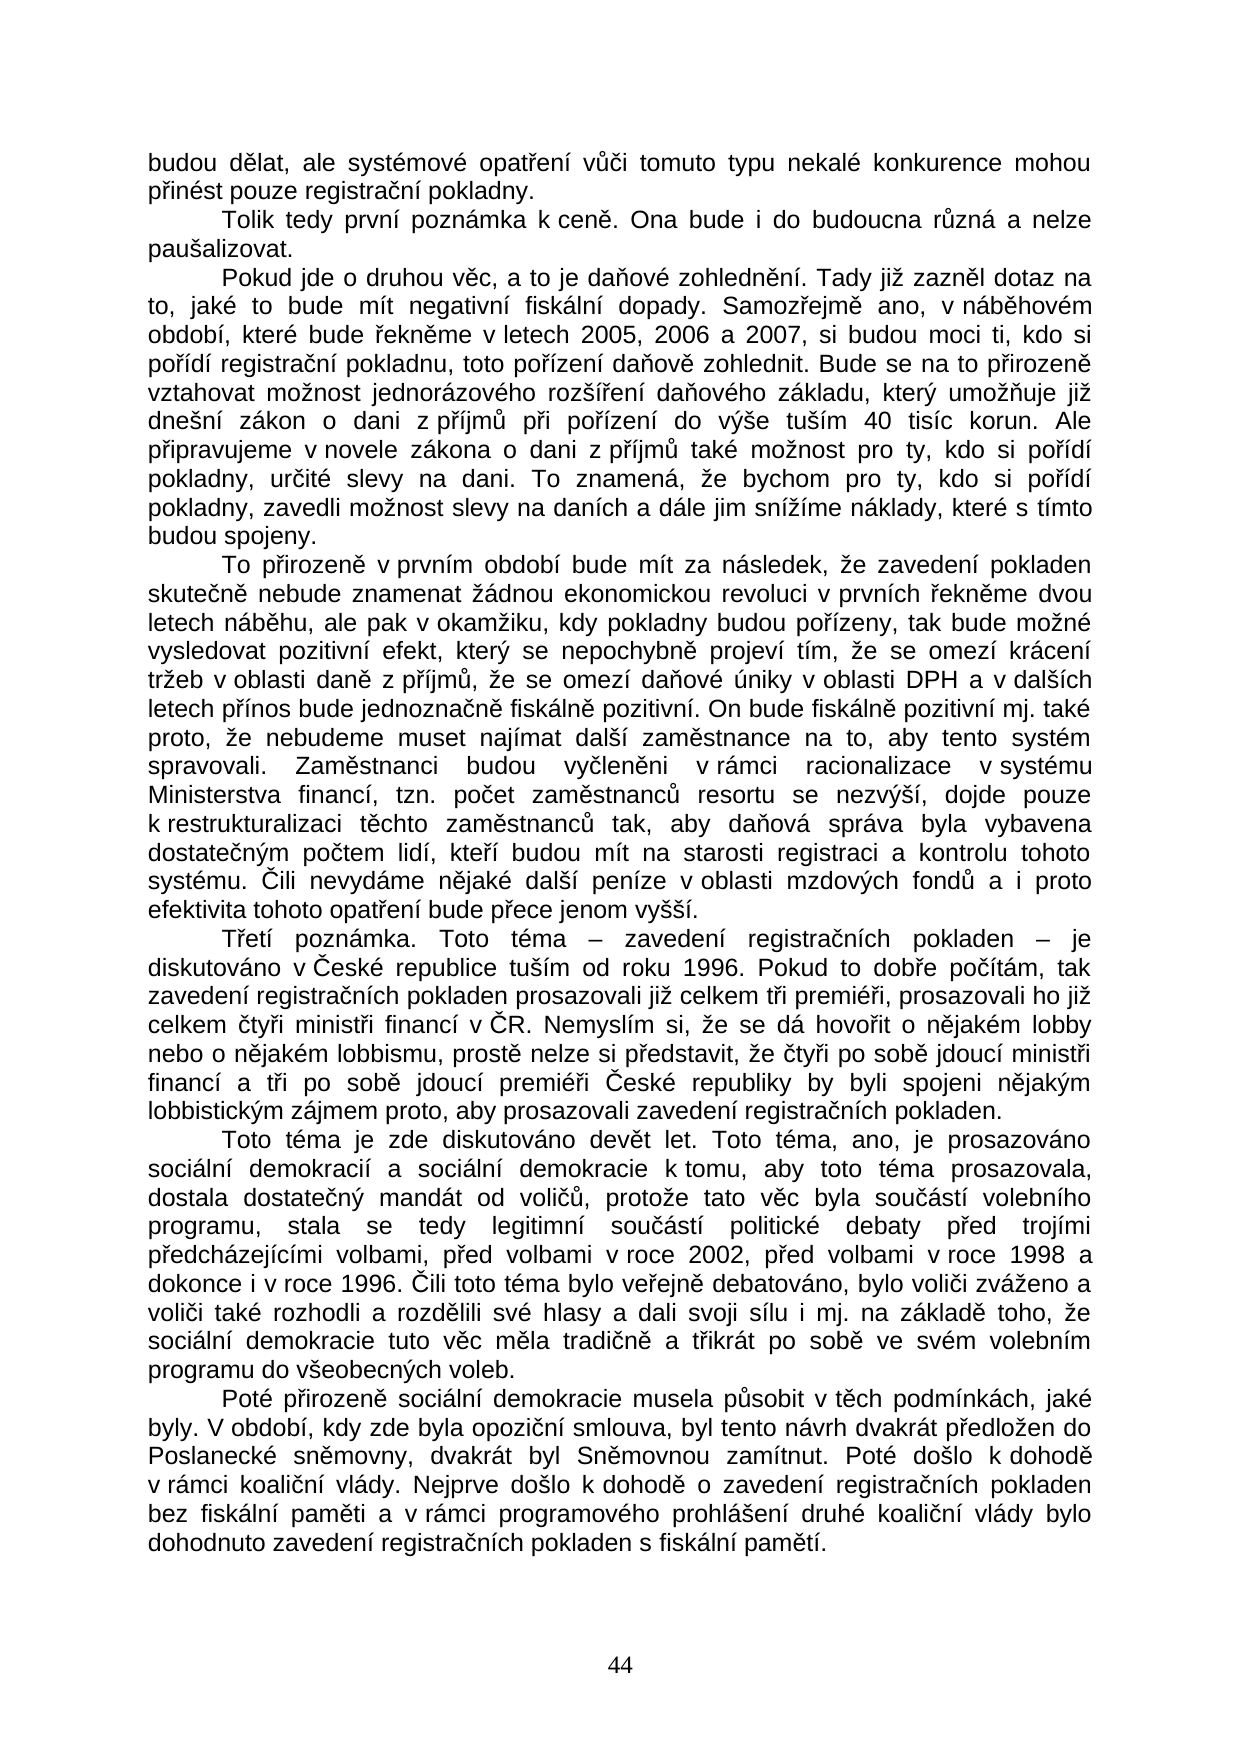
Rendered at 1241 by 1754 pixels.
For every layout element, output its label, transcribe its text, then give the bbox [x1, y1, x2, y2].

text Poté přirozeně sociální demokracie musela působit v těch podmínkách, jaké byly. V období, kdy zde byla opoziční smlouva, byl tento návrh dvakrát předložen do Poslanecké sněmovny, dvakrát byl Sněmovnou zamítnut. Poté došlo k dohodě v rámci koaliční vlády. Nejprve došlo k dohodě o zavedení registračních pokladen bez fiskální paměti a v rámci programového prohlášení druhé koaliční vlády bylo dohodnuto zavedení registračních pokladen s fiskální pamětí. [148, 1384, 1093, 1556]
text To přirozeně v prvním období bude mít za následek, že zavedení pokladen skutečně nebude znamenat žádnou ekonomickou revoluci v prvních řekněme dvou letech náběhu, ale pak v okamžiku, kdy pokladny budou pořízeny, tak bude možné vysledovat pozitivní efekt, který se nepochybně projeví tím, že se omezí krácení tržeb v oblasti daně z příjmů, že se omezí daňové úniky v oblasti DPH a v dalších letech přínos bude jednoznačně fiskálně pozitivní. On bude fiskálně pozitivní mj. také proto, že nebudeme muset najímat další zaměstnance na to, aby tento systém spravovali. Zaměstnanci budou vyčleněni v rámci racionalizace v systému Ministerstva financí, tzn. počet zaměstnanců resortu se nezvýší, dojde pouze k restrukturalizaci těchto zaměstnanců tak, aby daňová správa byla vybavena dostatečným počtem lidí, kteří budou mít na starosti registraci a kontrolu tohoto systému. Čili nevydáme nějaké další peníze v oblasti mzdových fondů a i proto efektivita tohoto opatření bude přece jenom vyšší. [148, 550, 1093, 924]
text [148, 148, 1093, 205]
text Pokud jde o druhou věc, a to je daňové zohlednění. Tady již zazněl dotaz na to, jaké to bude mít negativní fiskální dopady. Samozřejmě ano, v náběhovém období, které bude řekněme v letech 2005, 2006 a 2007, si budou moci ti, kdo si pořídí registrační pokladnu, toto pořízení daňově zohlednit. Bude se na to přirozeně vztahovat možnost jednorázového rozšíření daňového základu, který umožňuje již dnešní zákon o dani z příjmů při pořízení do výše tuším 40 tisíc korun. Ale připravujeme v novele zákona o dani z příjmů také možnost pro ty, kdo si pořídí pokladny, určité slevy na dani. To znamená, že bychom pro ty, kdo si pořídí pokladny, zavedli možnost slevy na daních a dále jim snížíme náklady, které s tímto budou spojeny. [148, 263, 1093, 550]
text Třetí poznámka. Toto téma – zavedení registračních pokladen – je diskutováno v České republice tuším od roku 1996. Pokud to dobře počítám, tak zavedení registračních pokladen prosazovali již celkem tři premiéři, prosazovali ho již celkem čtyři ministři financí v ČR. Nemyslím si, že se dá hovořit o nějakém lobby nebo o nějakém lobbismu, prostě nelze si představit, že čtyři po sobě jdoucí ministři financí a tři po sobě jdoucí premiéři České republiky by byli spojeni nějakým lobbistickým zájmem proto, aby prosazovali zavedení registračních pokladen. [148, 924, 1093, 1125]
text Toto téma je zde diskutováno devět let. Toto téma, ano, je prosazováno sociální demokracií a sociální demokracie k tomu, aby toto téma prosazovala, dostala dostatečný mandát od voličů, protože tato věc byla součástí volebního programu, stala se tedy legitimní součástí politické debaty před trojími předcházejícími volbami, před volbami v roce 2002, před volbami v roce 1998 a dokonce i v roce 1996. Čili toto téma bylo veřejně debatováno, bylo voliči zváženo a voliči také rozhodli a rozdělili své hlasy a dali svoji sílu i mj. na základě toho, že sociální demokracie tuto věc měla tradičně a třikrát po sobě ve svém volebním programu do všeobecných voleb. [148, 1125, 1093, 1384]
text Tolik tedy první poznámka k ceně. Ona bude i do budoucna různá a nelze paušalizovat. [148, 205, 1093, 263]
